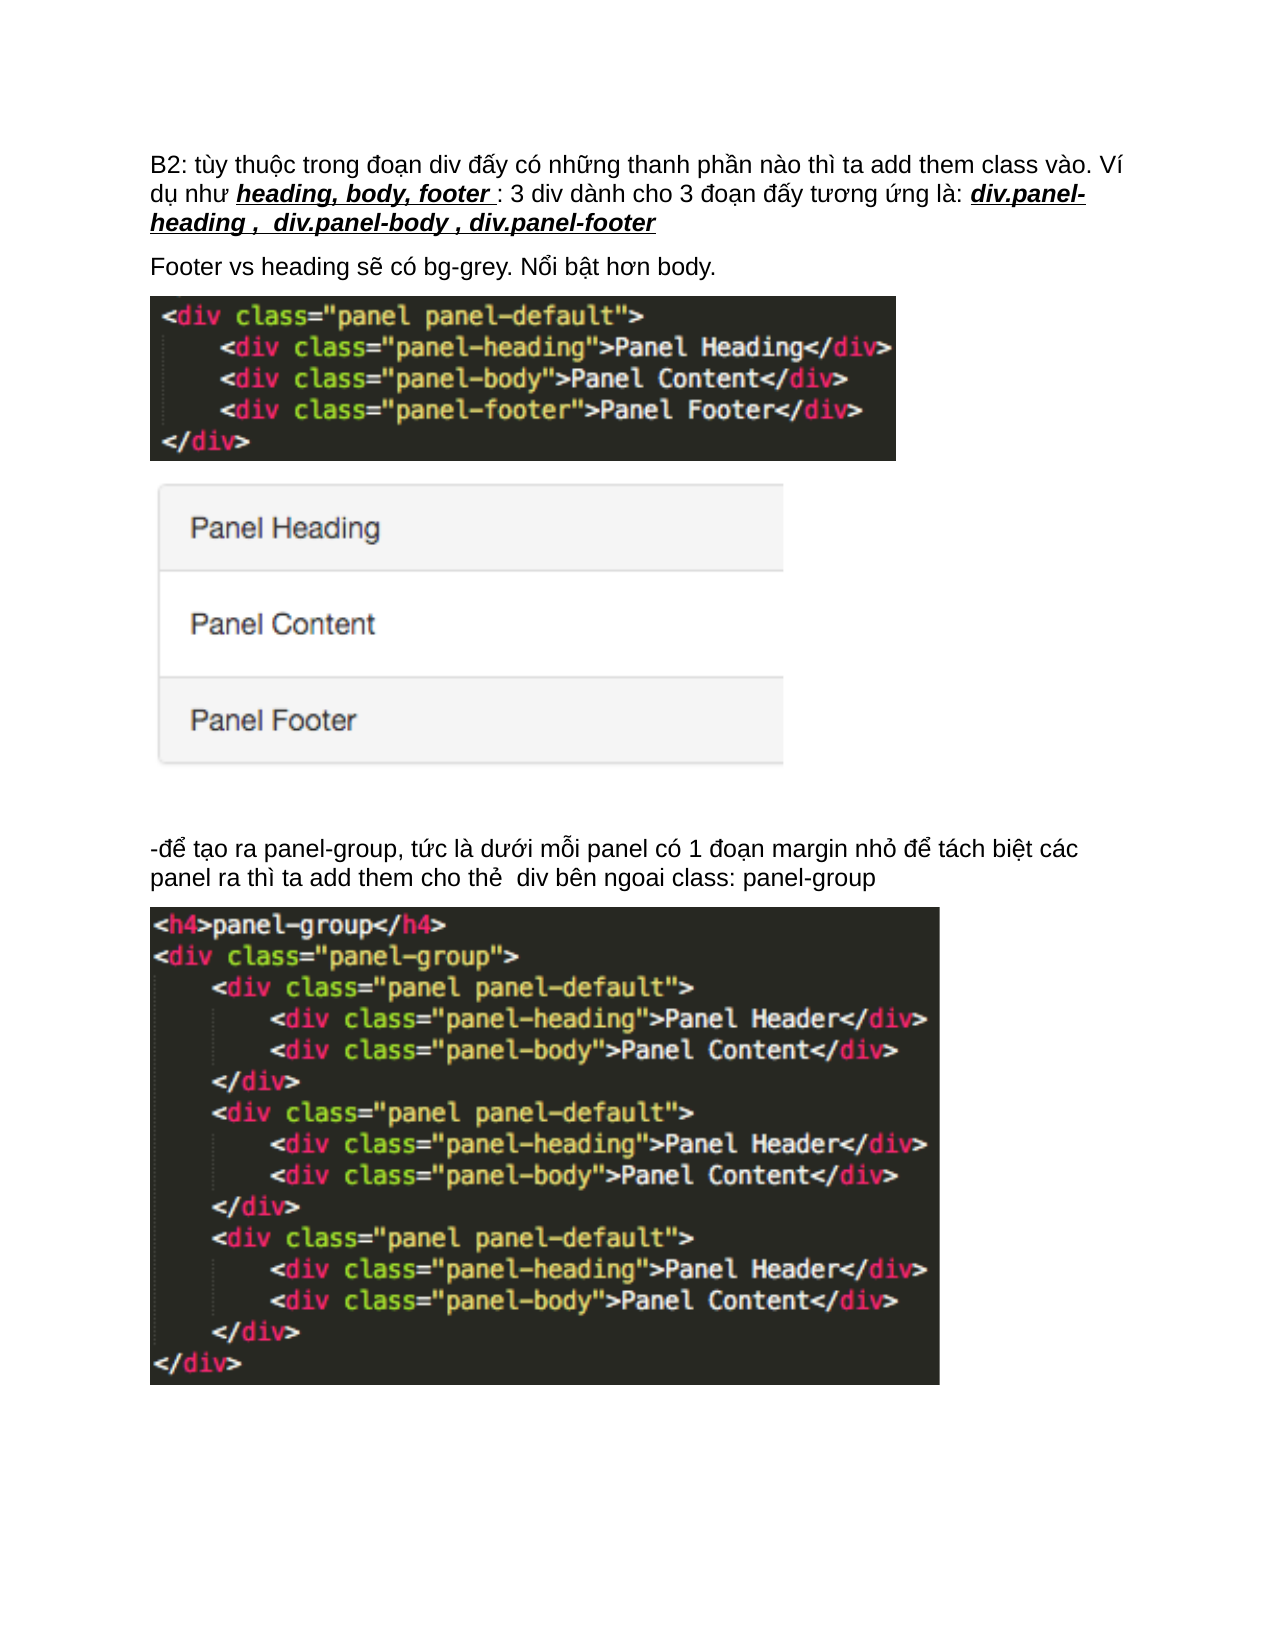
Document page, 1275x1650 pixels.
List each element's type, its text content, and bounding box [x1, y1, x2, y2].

picture [150, 296, 896, 461]
subtitle -để tạo ra panel-group, tức là dưới mỗi panel có 1 đoạn margin nhỏ để tách biệt các panel ra thì ta add them cho thẻ div bên ngoai class: panel-group [150, 834, 1125, 892]
subtitle B2: tùy thuộc trong đoạn div đấy có những thanh phần nào thì ta add them class vào. Ví dụ như heading, body, footer : 3 div dành cho 3 đoạn đấy tương ứng là: div.panel-heading , div.panel-body , div.panel-footer [150, 150, 1125, 236]
subtitle Footer vs heading sẽ có bg-grey. Nổi bật hơn body. [150, 252, 1125, 281]
picture [150, 907, 940, 1385]
picture [150, 476, 784, 775]
